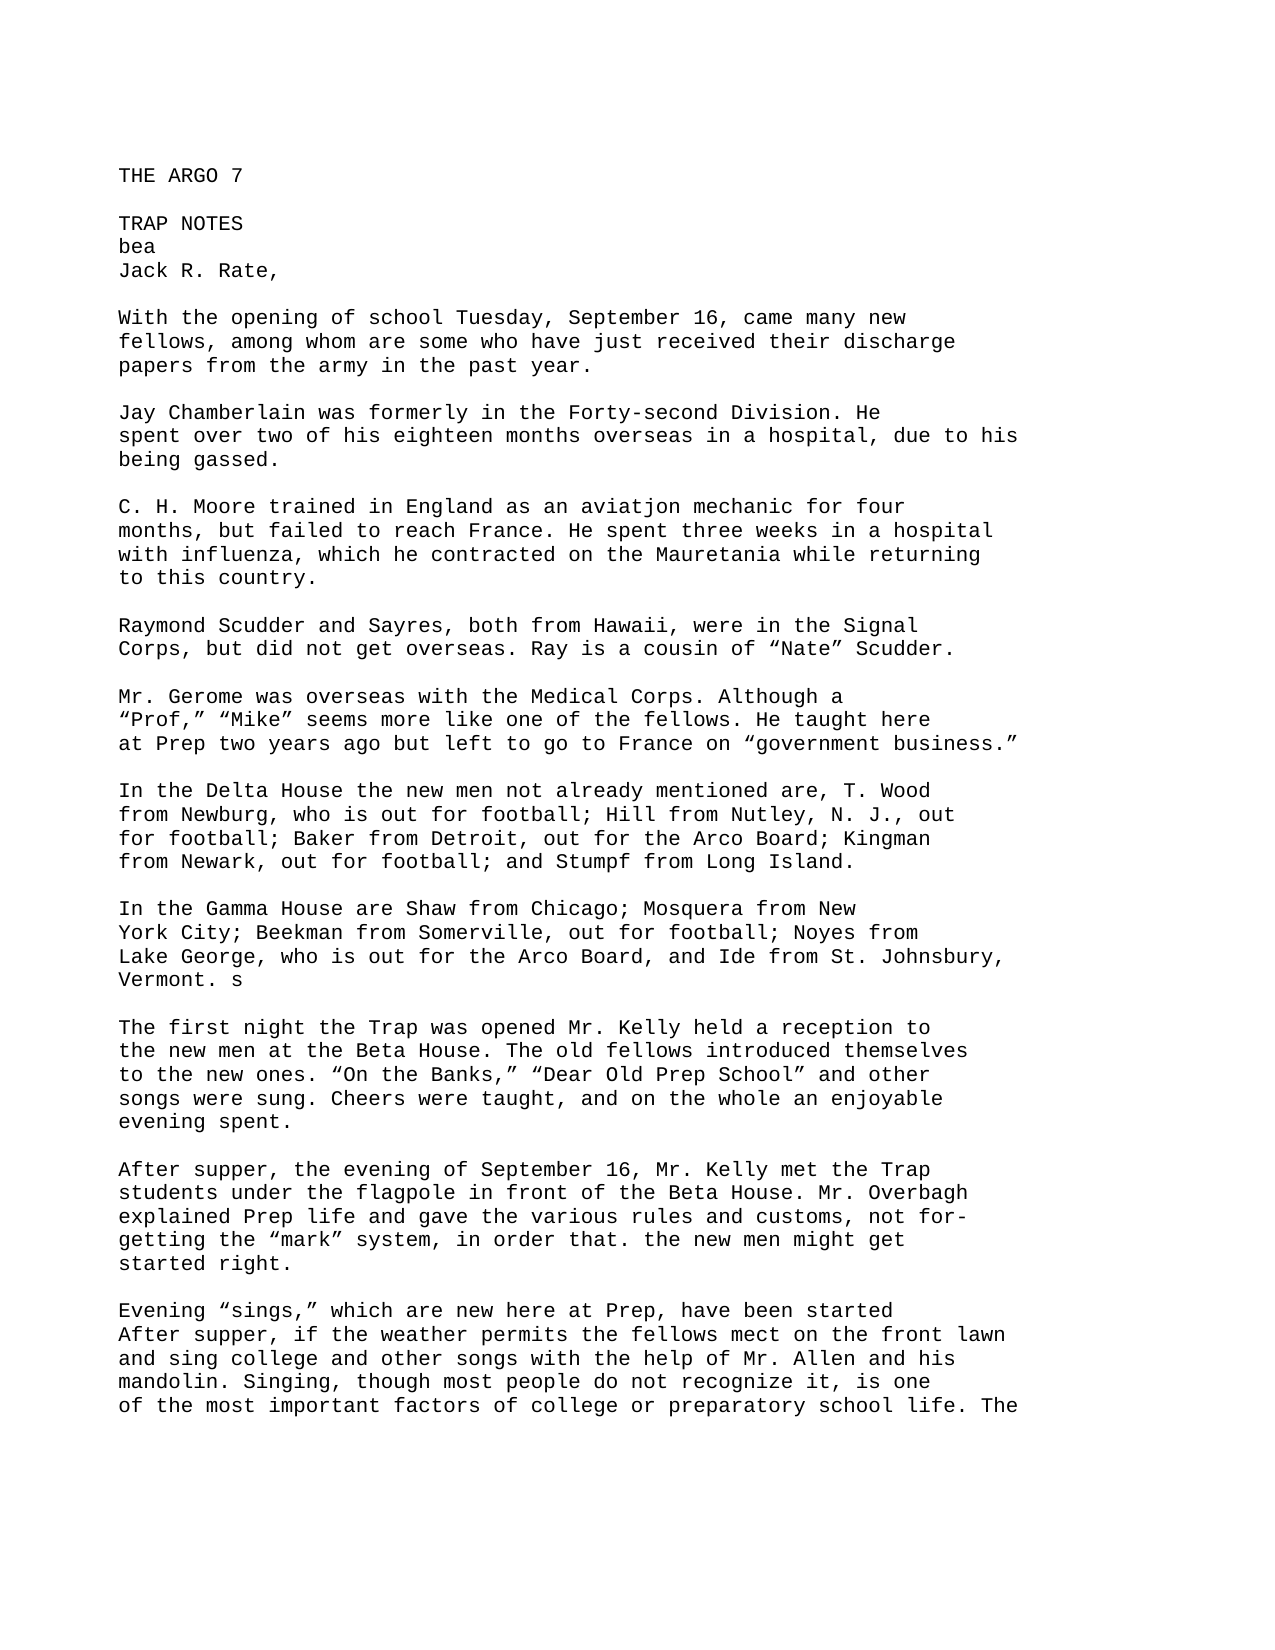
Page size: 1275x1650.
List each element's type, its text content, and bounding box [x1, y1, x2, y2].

text The first night the Trap was opened Mr. Kelly held a reception to [118, 1017, 1157, 1040]
text With the opening of school Tuesday, September 16, came many new [118, 307, 1157, 331]
text After supper, the evening of September 16, Mr. Kelly met the Trap [118, 1158, 1157, 1182]
text getting the “mark” system, in order that. the new men might get [118, 1229, 1157, 1253]
text being gassed. [118, 449, 1157, 473]
text “Prof,” “Mike” seems more like one of the fellows. He taught here [118, 709, 1157, 733]
text York City; Beekman from Somerville, out for football; Noyes from [118, 922, 1157, 946]
text spent over two of his eighteen months overseas in a hospital, due to his [118, 426, 1157, 449]
text Corps, but did not get overseas. Ray is a cousin of “Nate” Scudder. [118, 638, 1157, 662]
text evening spent. [118, 1111, 1157, 1135]
text fellows, among whom are some who have just received their discharge [118, 331, 1157, 354]
text Mr. Gerome was overseas with the Medical Corps. Although a [118, 686, 1157, 709]
text Vermont. s [118, 969, 1157, 993]
text from Newark, out for football; and Stumpf from Long Island. [118, 851, 1157, 875]
text Lake George, who is out for the Arco Board, and Ide from St. Johnsbury, [118, 946, 1157, 969]
text mandolin. Singing, though most people do not recognize it, is one [118, 1371, 1157, 1395]
text Jay Chamberlain was formerly in the Forty-second Division. He [118, 402, 1157, 426]
text started right. [118, 1253, 1157, 1277]
text at Prep two years ago but left to go to France on “government business.” [118, 733, 1157, 757]
text songs were sung. Cheers were taught, and on the whole an enjoyable [118, 1088, 1157, 1111]
text to this country. [118, 567, 1157, 591]
text the new men at the Beta House. The old fellows introduced themselves [118, 1040, 1157, 1064]
text C. H. Moore trained in England as an aviatjon mechanic for four [118, 496, 1157, 520]
text with influenza, which he contracted on the Mauretania while returning [118, 544, 1157, 567]
text to the new ones. “On the Banks,” “Dear Old Prep School” and other [118, 1064, 1157, 1088]
text from Newburg, who is out for football; Hill from Nutley, N. J., out [118, 804, 1157, 827]
text Jack R. Rate, [118, 260, 1157, 284]
text THE ARGO 7 [118, 165, 1157, 189]
text of the most important factors of college or preparatory school life. The [118, 1395, 1157, 1419]
text In the Delta House the new men not already mentioned are, T. Wood [118, 780, 1157, 804]
text explained Prep life and gave the various rules and customs, not for- [118, 1206, 1157, 1229]
text students under the flagpole in front of the Beta House. Mr. Overbagh [118, 1182, 1157, 1206]
text and sing college and other songs with the help of Mr. Allen and his [118, 1348, 1157, 1371]
text papers from the army in the past year. [118, 354, 1157, 378]
text In the Gamma House are Shaw from Chicago; Mosquera from New [118, 898, 1157, 922]
text Evening “sings,” which are new here at Prep, have been started [118, 1300, 1157, 1324]
text for football; Baker from Detroit, out for the Arco Board; Kingman [118, 827, 1157, 851]
text bea [118, 236, 1157, 260]
text After supper, if the weather permits the fellows mect on the front lawn [118, 1324, 1157, 1348]
text months, but failed to reach France. He spent three weeks in a hospital [118, 520, 1157, 544]
text TRAP NOTES [118, 213, 1157, 236]
text Raymond Scudder and Sayres, both from Hawaii, were in the Signal [118, 615, 1157, 638]
